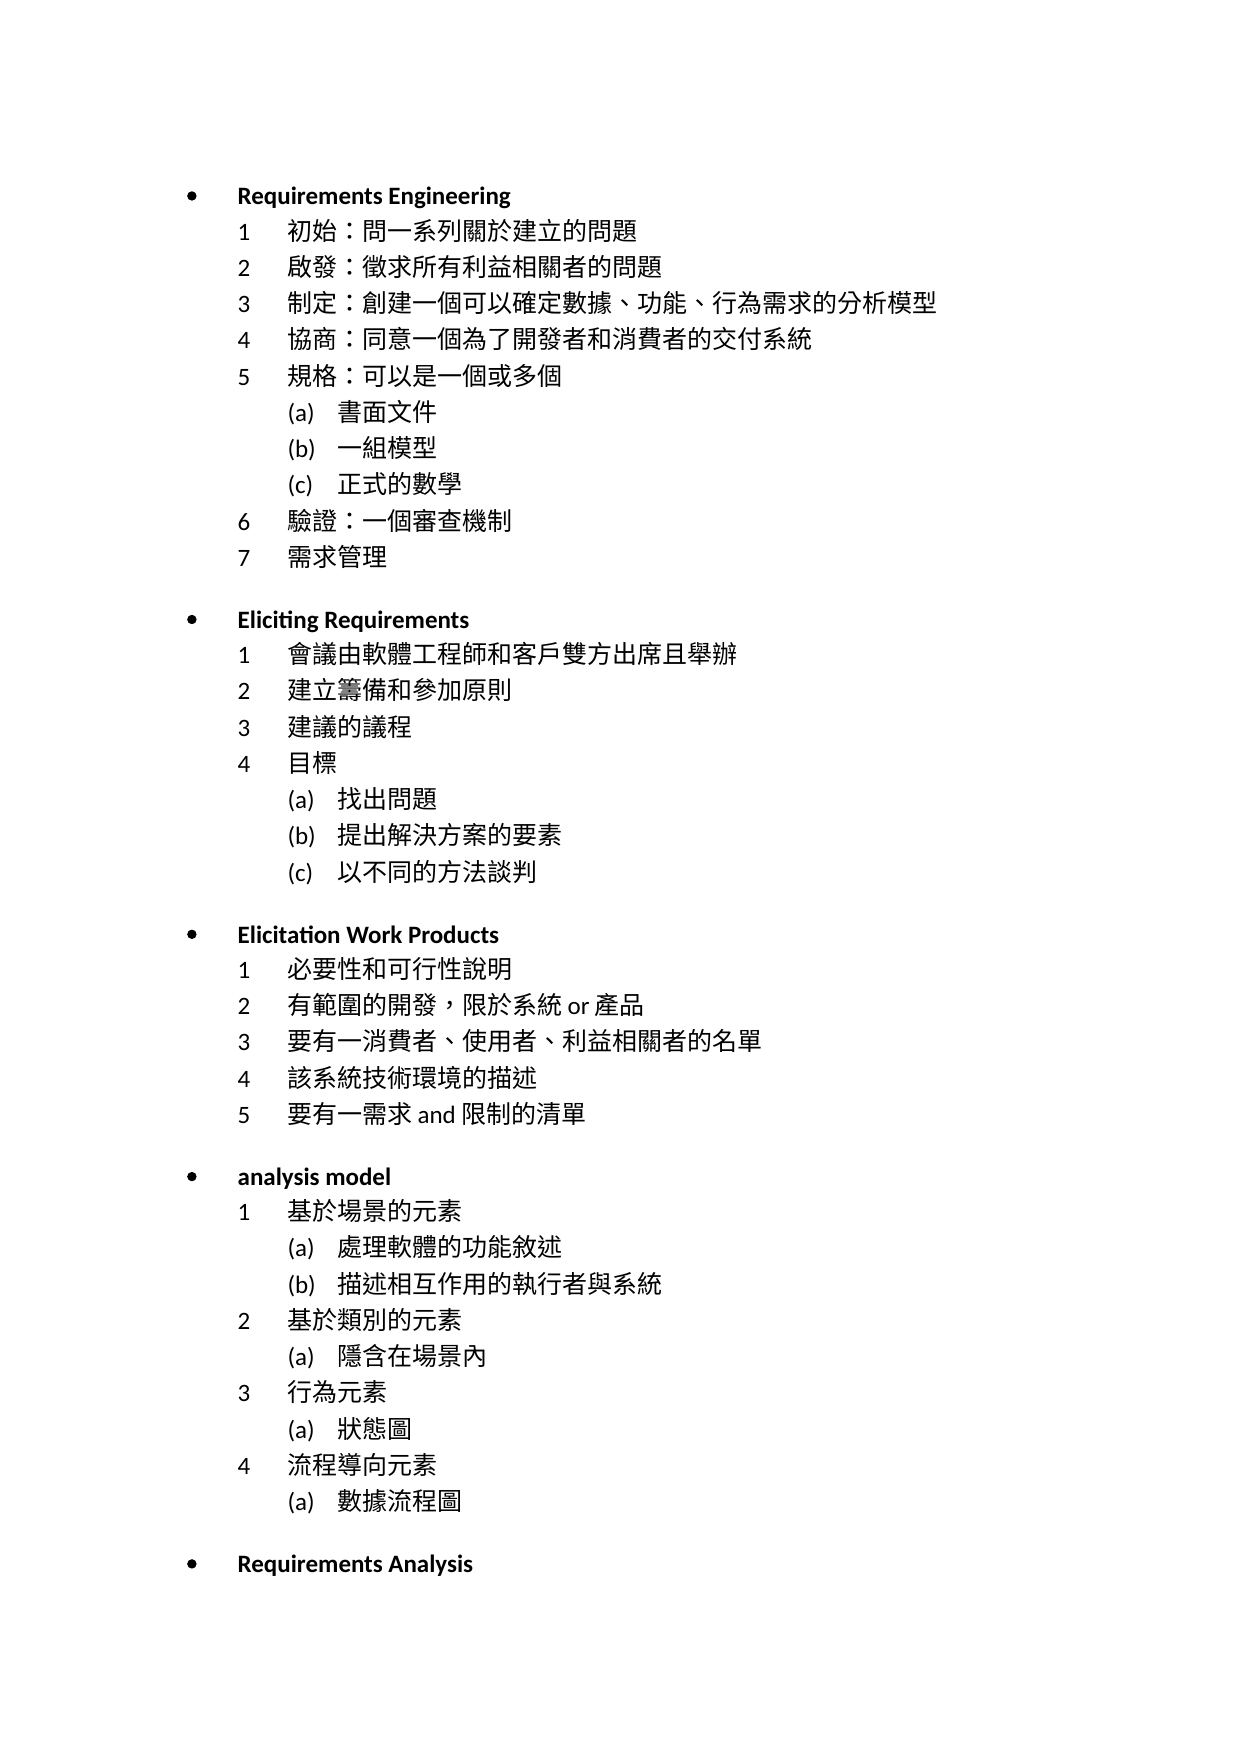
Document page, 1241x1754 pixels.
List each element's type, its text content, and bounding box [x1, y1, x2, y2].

list 啟發：徵求所有利益相關者的問題 [237, 247, 1053, 283]
list 正式的數學 [287, 465, 1053, 501]
list 狀態圖 [287, 1409, 1053, 1445]
list 會議由軟體工程師和客戶雙方出席且舉辦 [237, 634, 1053, 671]
list 規格：可以是一個或多個 [237, 356, 1053, 392]
list analysis model [187, 1161, 1053, 1192]
list 流程導向元素 [237, 1445, 1053, 1482]
list 該系統技術環境的描述 [237, 1058, 1053, 1094]
list 一組模型 [287, 428, 1053, 465]
list 基於場景的元素 [237, 1192, 1053, 1228]
list 目標 [237, 743, 1053, 779]
list 行為元素 [237, 1373, 1053, 1409]
list 建議的議程 [237, 707, 1053, 743]
list Requirements Analysis [187, 1548, 1053, 1579]
list 以不同的方法談判 [287, 852, 1053, 888]
list 有範圍的開發，限於系統or產品 [237, 986, 1053, 1022]
list 處理軟體的功能敘述 [287, 1228, 1053, 1264]
list 描述相互作用的執行者與系統 [287, 1264, 1053, 1300]
list Requirements Engineering [187, 181, 1053, 211]
list 驗證：一個審查機制 [237, 501, 1053, 537]
list 書面文件 [287, 392, 1053, 428]
list 隱含在場景內 [287, 1337, 1053, 1373]
list 需求管理 [237, 537, 1053, 573]
list 數據流程圖 [287, 1482, 1053, 1518]
list 建立籌備和參加原則 [237, 671, 1053, 707]
list 協商：同意一個為了開發者和消費者的交付系統 [237, 320, 1053, 356]
list 提出解決方案的要素 [287, 816, 1053, 852]
list 初始：問一系列關於建立的問題 [237, 211, 1053, 247]
list 基於類別的元素 [237, 1300, 1053, 1337]
list Eliciting Requirements [187, 604, 1053, 634]
list 要有一消費者、使用者、利益相關者的名單 [237, 1022, 1053, 1058]
list 找出問題 [287, 779, 1053, 816]
list 制定：創建一個可以確定數據、功能、行為需求的分析模型 [237, 283, 1053, 320]
list 要有一需求and限制的清單 [237, 1094, 1053, 1131]
list Elicitation Work Products [187, 919, 1053, 949]
list 必要性和可行性說明 [237, 949, 1053, 986]
